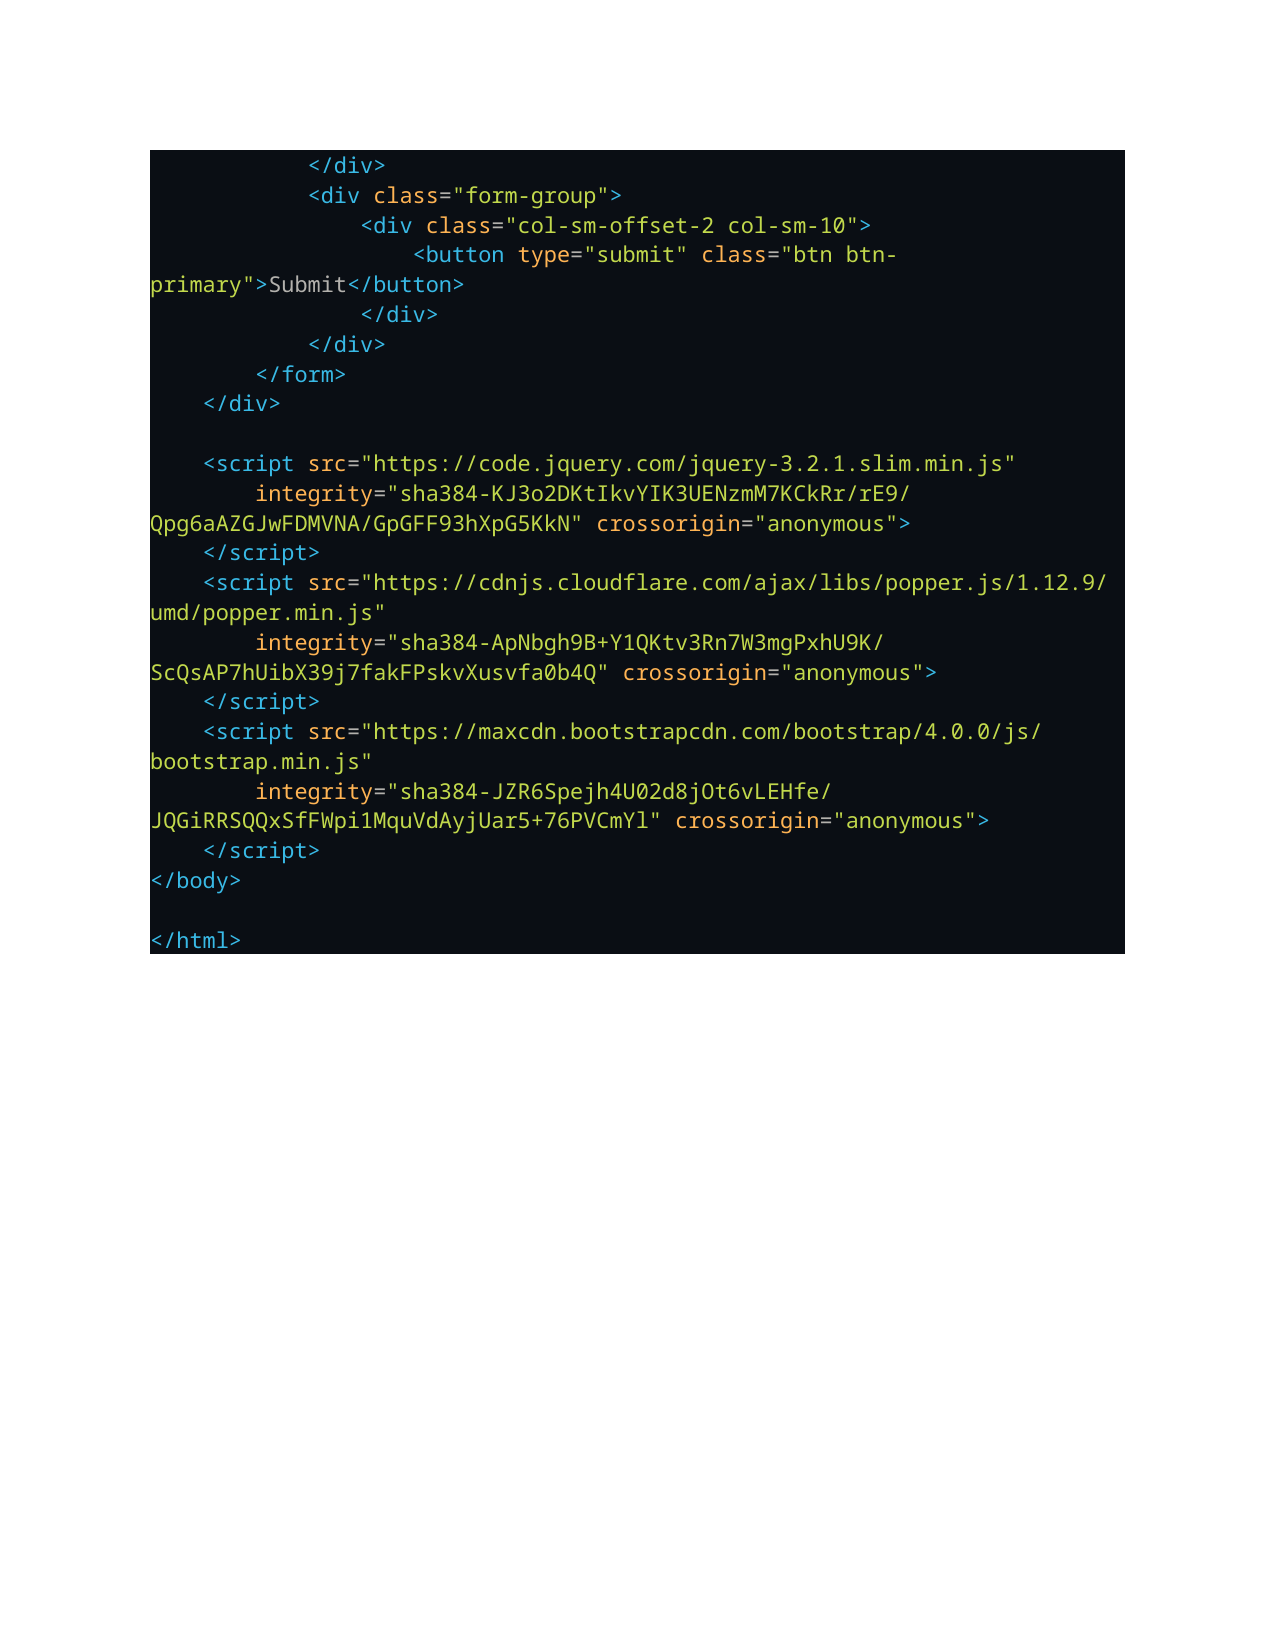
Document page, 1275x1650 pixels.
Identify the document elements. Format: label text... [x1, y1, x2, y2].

text <div class="col-sm-offset-2 col-sm-10"> [150, 209, 1125, 239]
text <script src="https://code.jquery.com/jquery-3.2.1.slim.min.js" [150, 448, 1125, 478]
text </form> [150, 358, 1125, 388]
text integrity="sha384-ApNbgh9B+Y1QKtv3Rn7W3mgPxhU9K/ScQsAP7hUibX39j7fakFPskvXusvfa0b4Q" crossorigin="anonymous"> [150, 627, 1125, 686]
text integrity="sha384-KJ3o2DKtIkvYIK3UENzmM7KCkRr/rE9/Qpg6aAZGJwFDMVNA/GpGFF93hXpG5KkN" crossorigin="anonymous"> [150, 478, 1125, 537]
text </script> [150, 686, 1125, 716]
text </script> [150, 835, 1125, 865]
text </div> [150, 388, 1125, 418]
text <script src="https://cdnjs.cloudflare.com/ajax/libs/popper.js/1.12.9/umd/popper.min.js" [150, 567, 1125, 627]
text </body> [150, 865, 1125, 895]
text <div class="form-group"> [150, 180, 1125, 209]
text </div> [150, 329, 1125, 358]
text </div> [150, 299, 1125, 329]
text <script src="https://maxcdn.bootstrapcdn.com/bootstrap/4.0.0/js/bootstrap.min.js" [150, 716, 1125, 776]
text <button type="submit" class="btn btn-primary">Submit</button> [150, 239, 1125, 299]
text </html> [150, 924, 1125, 954]
text </div> [150, 150, 1125, 180]
text </script> [150, 537, 1125, 567]
text integrity="sha384-JZR6Spejh4U02d8jOt6vLEHfe/JQGiRRSQQxSfFWpi1MquVdAyjUar5+76PVCmYl" crossorigin="anonymous"> [150, 776, 1125, 835]
